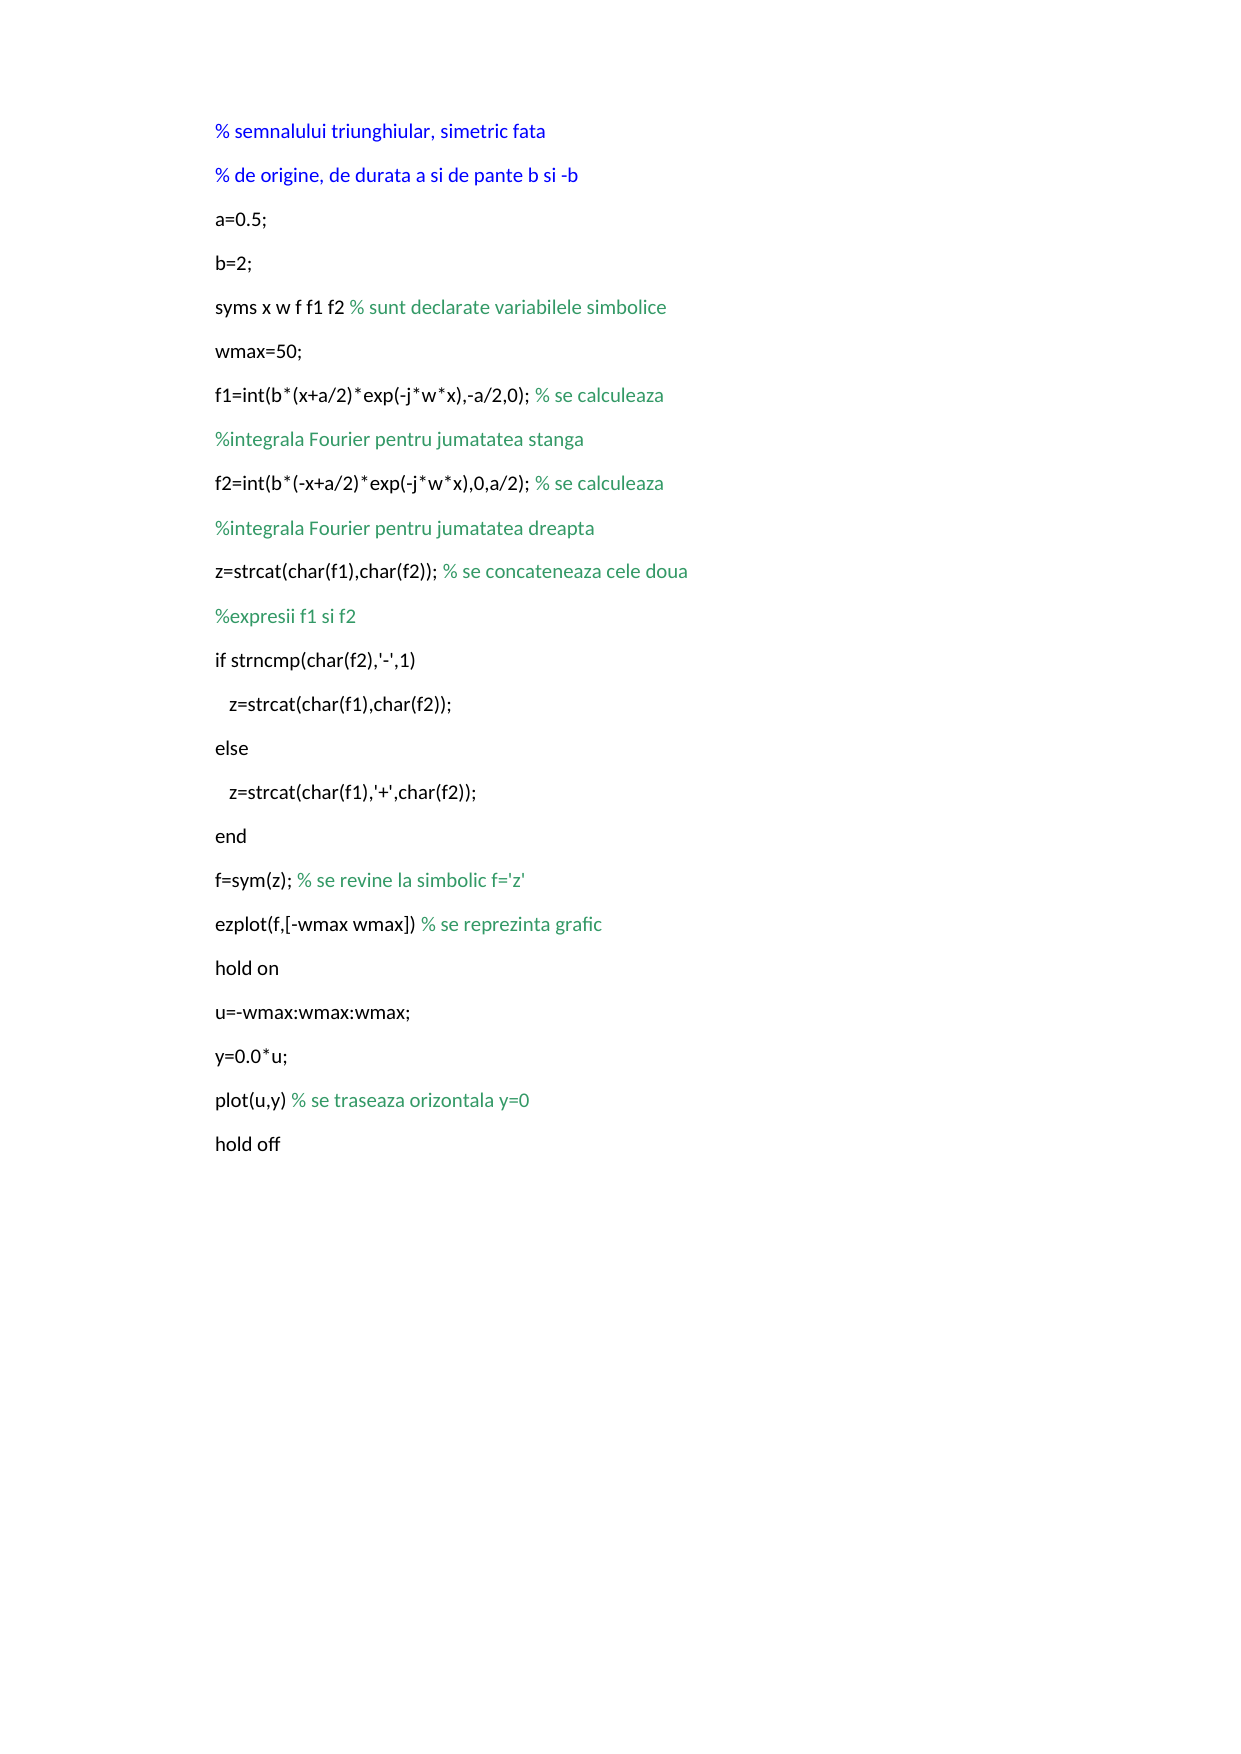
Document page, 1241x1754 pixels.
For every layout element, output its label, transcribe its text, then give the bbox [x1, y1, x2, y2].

text %integrala Fourier pentru jumatatea dreapta [215, 515, 1152, 540]
text f=sym(z); % se revine la simbolic f='z' [215, 867, 1152, 893]
text plot(u,y) % se traseaza orizontala y=0 [215, 1087, 1152, 1113]
text end [215, 823, 1152, 848]
text syms x w f f1 f2 % sunt declarate variabilele simbolice [215, 294, 1152, 320]
text %integrala Fourier pentru jumatatea stanga [215, 427, 1152, 452]
text % semnalului triunghiular, simetric fata [215, 118, 1152, 143]
text wmax=50; [215, 338, 1152, 364]
text f1=int(b*(x+a/2)*exp(-j*w*x),-a/2,0); % se calculeaza [215, 382, 1152, 408]
text z=strcat(char(f1),char(f2)); [215, 691, 1152, 716]
text a=0.5; [215, 206, 1152, 232]
text hold on [215, 955, 1152, 981]
text % de origine, de durata a si de pante b si -b [215, 162, 1152, 188]
text y=0.0*u; [215, 1043, 1152, 1069]
text u=-wmax:wmax:wmax; [215, 999, 1152, 1025]
text else [215, 735, 1152, 760]
text ezplot(f,[-wmax wmax]) % se reprezinta grafic [215, 911, 1152, 937]
text hold off [215, 1132, 1152, 1157]
text f2=int(b*(-x+a/2)*exp(-j*w*x),0,a/2); % se calculeaza [215, 471, 1152, 496]
text z=strcat(char(f1),'+',char(f2)); [215, 779, 1152, 804]
text if strncmp(char(f2),'-',1) [215, 647, 1152, 672]
text b=2; [215, 250, 1152, 276]
text %expresii f1 si f2 [215, 603, 1152, 628]
text z=strcat(char(f1),char(f2)); % se concateneaza cele doua [215, 559, 1152, 584]
